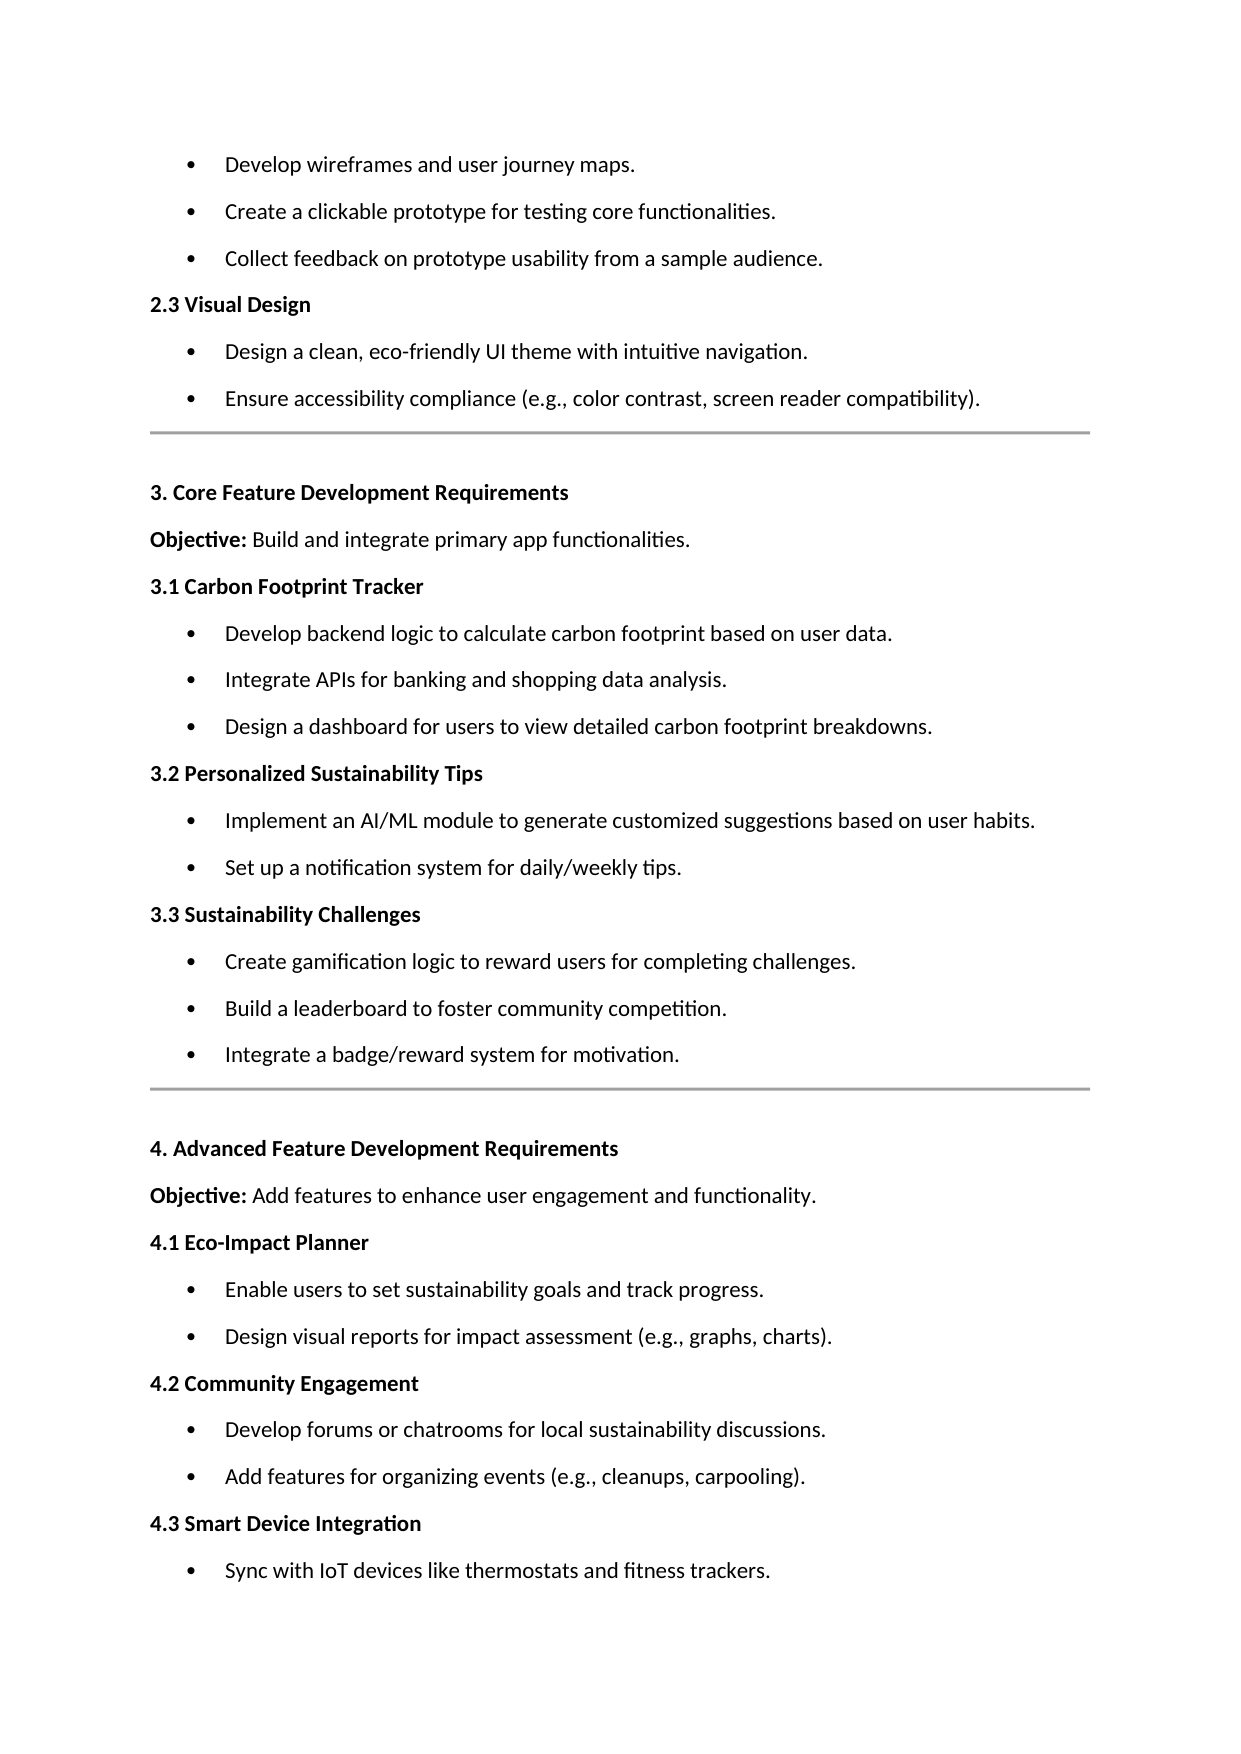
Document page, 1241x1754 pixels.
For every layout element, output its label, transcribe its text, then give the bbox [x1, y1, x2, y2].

list Ensure accessibility compliance (e.g., color contrast, screen reader compatibility). [187, 384, 1090, 412]
list Collect feedback on prototype usability from a sample audience. [187, 244, 1090, 272]
list Create gamification logic to reward users for completing challenges. [187, 947, 1090, 975]
text 3.3 Sustainability Challenges [150, 900, 1090, 928]
text Objective: Build and integrate primary app functionalities. [150, 525, 1090, 553]
text 3.2 Personalized Sustainability Tips [150, 759, 1090, 787]
list Sync with IoT devices like thermostats and fitness trackers. [187, 1556, 1090, 1584]
list Build a leaderboard to foster community competition. [187, 994, 1090, 1022]
text 4.2 Community Engagement [150, 1369, 1090, 1397]
text 3.1 Carbon Footprint Tracker [150, 572, 1090, 600]
list Design a clean, eco-friendly UI theme with intuitive navigation. [187, 337, 1090, 366]
list Develop wireframes and user journey maps. [187, 150, 1090, 178]
text 4.3 Smart Device Integration [150, 1509, 1090, 1537]
list Design visual reports for impact assessment (e.g., graphs, charts). [187, 1322, 1090, 1350]
list Implement an AI/ML module to generate customized suggestions based on user habits. [187, 806, 1090, 834]
list Integrate APIs for banking and shopping data analysis. [187, 666, 1090, 694]
list Develop forums or chatrooms for local sustainability discussions. [187, 1416, 1090, 1444]
list Design a dashboard for users to view detailed carbon footprint breakdowns. [187, 712, 1090, 741]
list Enable users to set sustainability goals and track progress. [187, 1275, 1090, 1303]
list Add features for organizing events (e.g., cleanups, carpooling). [187, 1462, 1090, 1491]
list Integrate a badge/reward system for motivation. [187, 1041, 1090, 1069]
text Objective: Add features to enhance user engagement and functionality. [150, 1181, 1090, 1209]
list Create a clickable prototype for testing core functionalities. [187, 197, 1090, 225]
list Develop backend logic to calculate carbon footprint based on user data. [187, 619, 1090, 647]
text 4.1 Eco-Impact Planner [150, 1228, 1090, 1256]
text 4. Advanced Feature Development Requirements [150, 1134, 1090, 1162]
text 2.3 Visual Design [150, 291, 1090, 319]
text 3. Core Feature Development Requirements [150, 478, 1090, 506]
list Set up a notification system for daily/weekly tips. [187, 853, 1090, 881]
